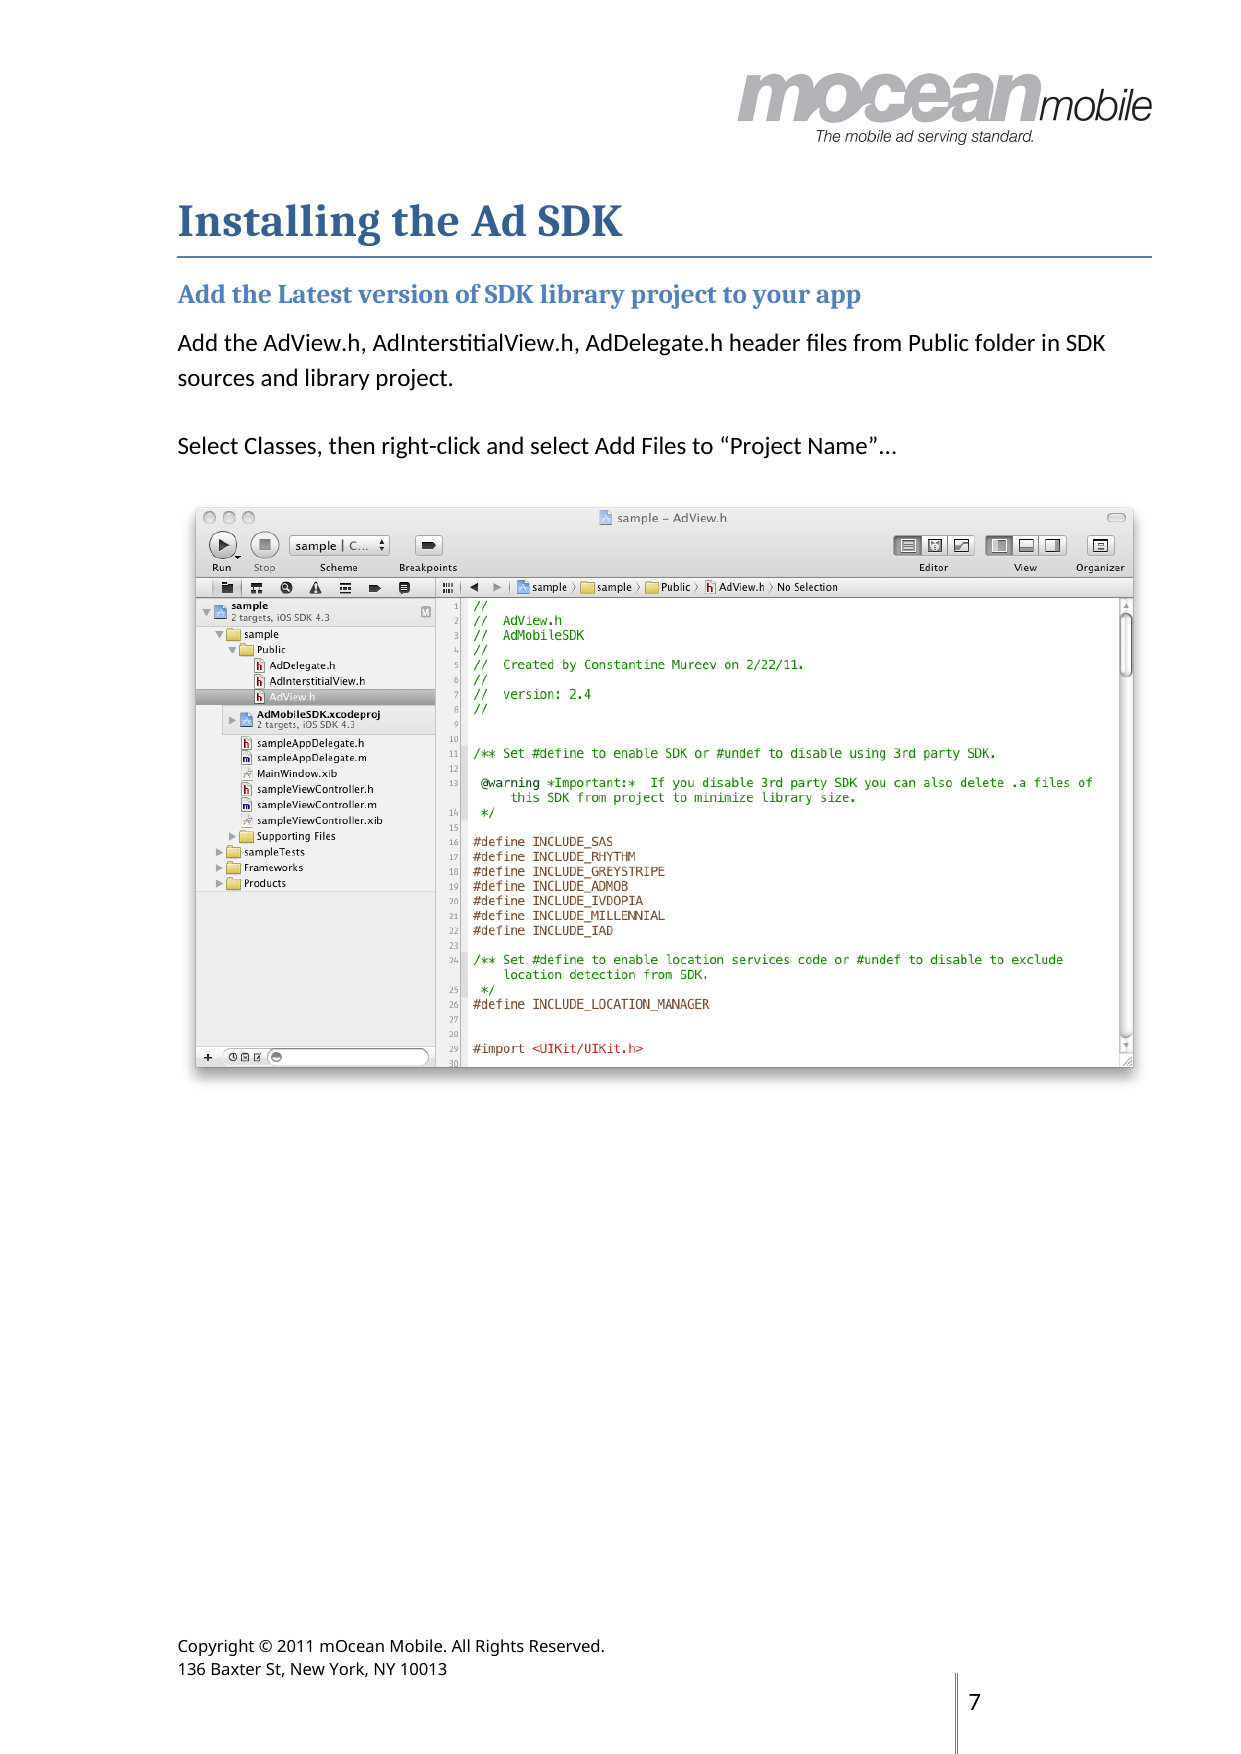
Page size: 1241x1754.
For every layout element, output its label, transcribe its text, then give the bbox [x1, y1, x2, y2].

picture [177, 498, 1151, 1094]
subtitle Add the Latest version of SDK library project to your app [177, 279, 1152, 310]
picture [737, 73, 1152, 145]
text Select Classes, then right-click and select Add Files to “Project Name”... [177, 430, 1152, 461]
text Add the AdView.h, AdInterstitialView.h, AdDelegate.h header files from Public folder in SDK sources and library project. [177, 327, 1152, 392]
subtitle Installing the Ad SDK [177, 195, 1152, 256]
